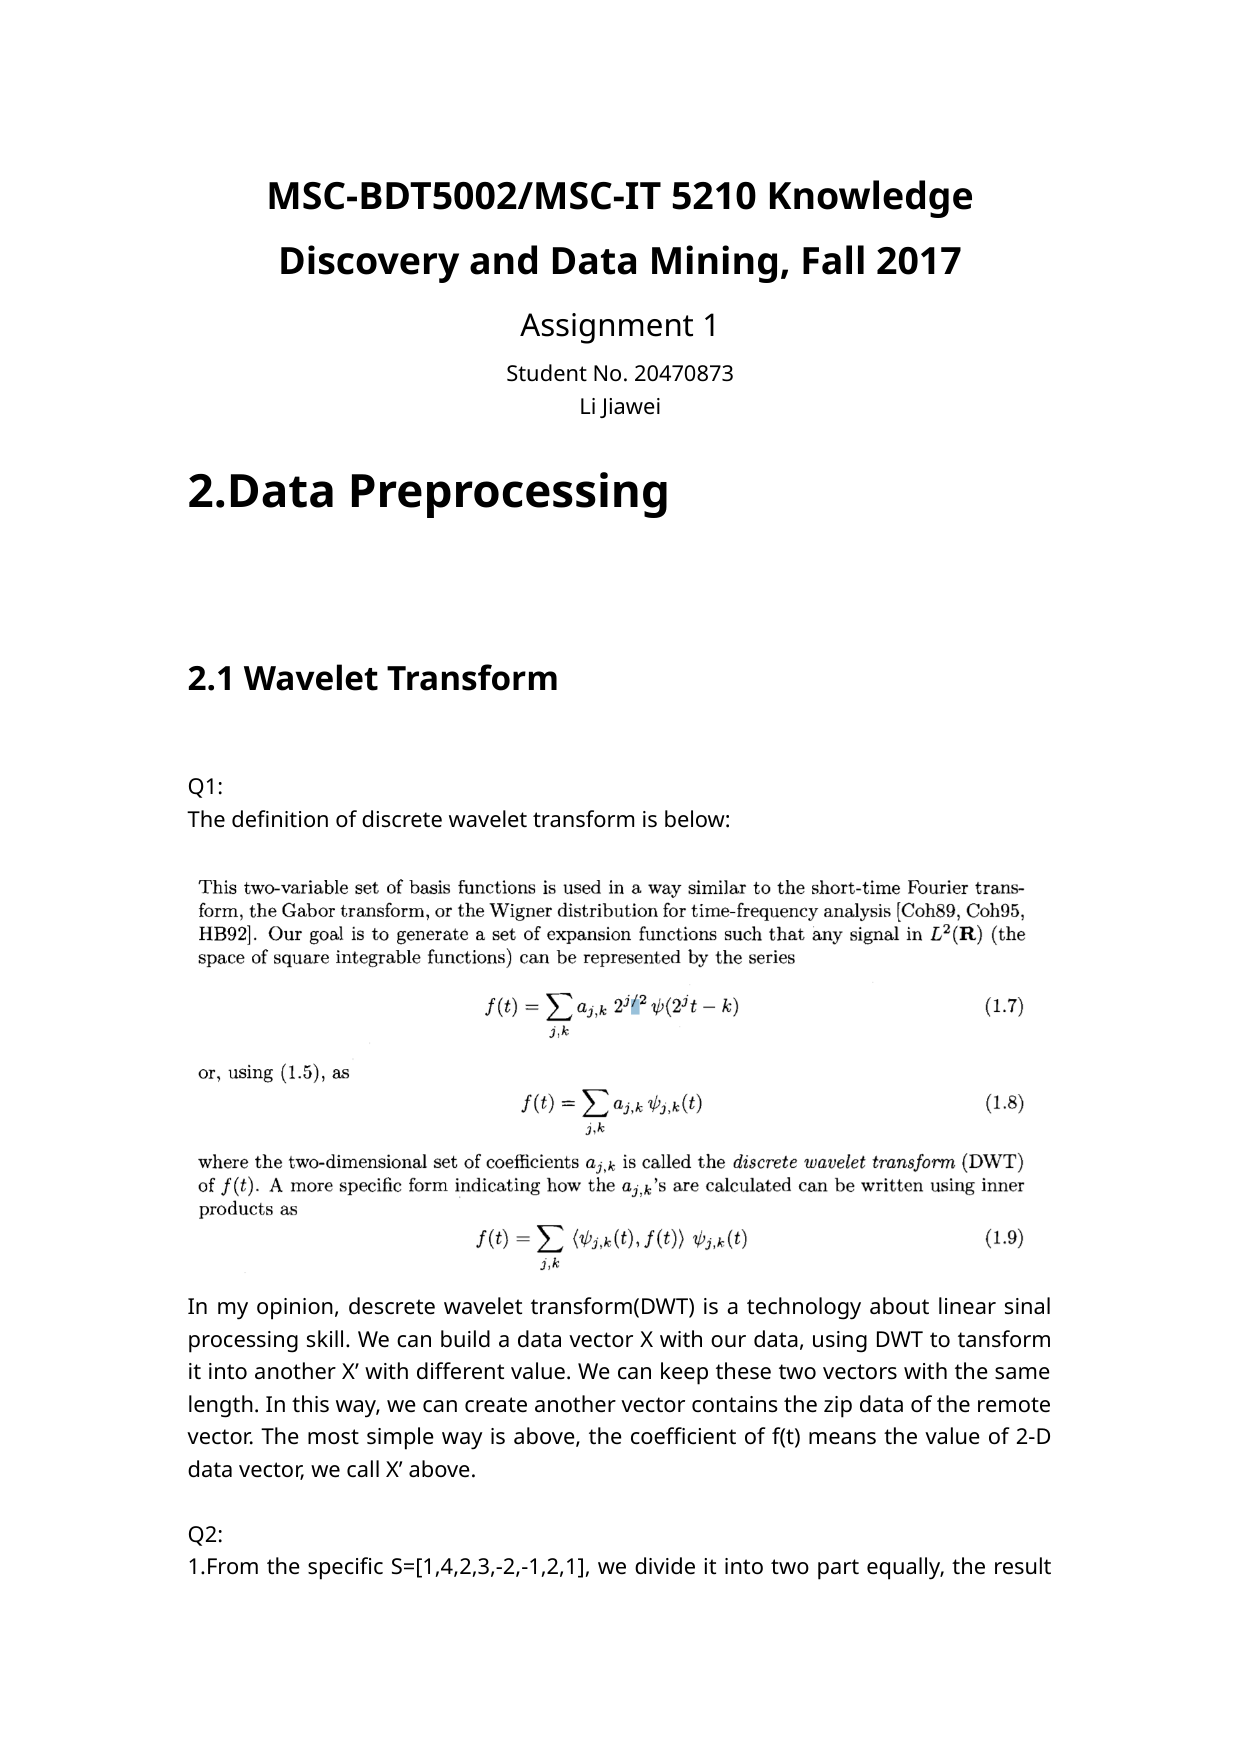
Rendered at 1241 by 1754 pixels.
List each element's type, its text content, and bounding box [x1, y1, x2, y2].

text Li Jiawei [187, 389, 1053, 422]
text MSC-BDT5002/MSC-IT 5210 Knowledge Discovery and Data Mining, Fall 2017 [187, 162, 1053, 292]
subtitle 2.1 Wavelet Transform [187, 645, 1053, 710]
subtitle 2.Data Preprocessing [187, 457, 1053, 522]
text In my opinion, descrete wavelet transform(DWT) is a technology about linear sinal processing skill. We can build a data vector X with our data, using DWT to tansform it into another X’ with different value. We can keep these two vectors with the same length. In this way, we can create another vector contains the zip data of the remote vector. The most simple way is above, the coefficient of f(t) means the value of 2-D data vector, we call X’ above. [187, 1290, 1053, 1485]
text The definition of discrete wavelet transform is below: [187, 802, 1053, 835]
text Student No. 20470873 [187, 357, 1053, 389]
picture [187, 867, 1053, 1280]
text Assignment 1 [187, 292, 1053, 357]
text Q1: [187, 770, 1053, 802]
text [187, 1550, 1053, 1582]
text Q2: [187, 1517, 1053, 1550]
